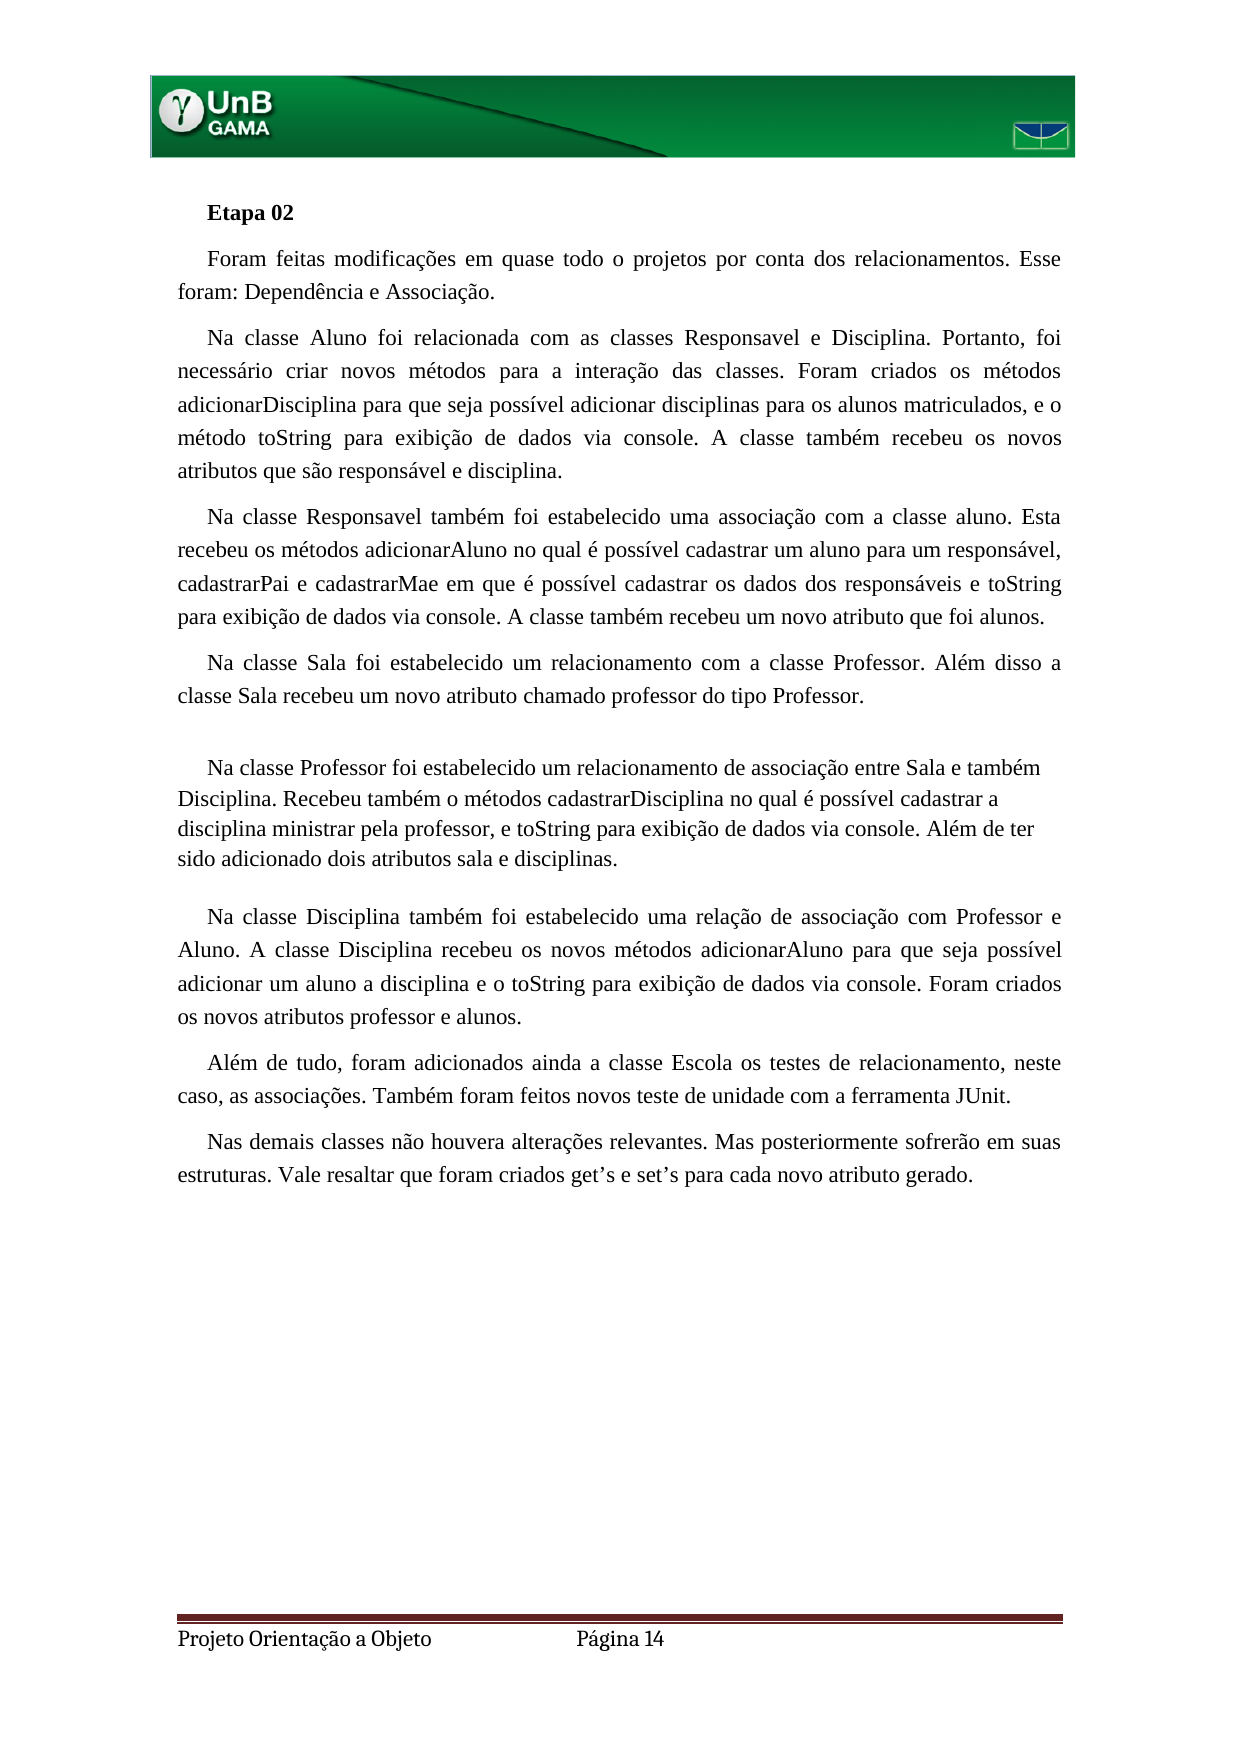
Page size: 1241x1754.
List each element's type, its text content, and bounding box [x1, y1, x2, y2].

text Na classe Professor foi estabelecido um relacionamento de associação entre Sala e também Disciplina. Recebeu também o métodos cadastrarDisciplina no qual é possível cadastrar a disciplina ministrar pela professor, e toString para exibição de dados via console. Além de ter sido adicionado dois atributos sala e disciplinas. [177, 754, 1063, 871]
text Foram feitas modificações em quase todo o projetos por conta dos relacionamentos. Esse foram: Dependência e Associação. [177, 238, 1063, 304]
text Na classe Responsavel também foi estabelecido uma associação com a classe aluno. Esta recebeu os métodos adicionarAluno no qual é possível cadastrar um aluno para um responsável, cadastrarPai e cadastrarMae em que é possível cadastrar os dados dos responsáveis e toString para exibição de dados via console. A classe também recebeu um novo atributo que foi alunos. [177, 496, 1063, 629]
text Nas demais classes não houvera alterações relevantes. Mas posteriormente sofrerão em suas estruturas. Vale resaltar que foram criados get’s e set’s para cada novo atributo gerado. [177, 1121, 1063, 1188]
text Além de tudo, foram adicionados ainda a classe Escola os testes de relacionamento, neste caso, as associações. Também foram feitos novos teste de unidade com a ferramenta JUnit. [177, 1042, 1063, 1109]
text Etapa 02 [177, 199, 1063, 225]
text Na classe Aluno foi relacionada com as classes Responsavel e Disciplina. Portanto, foi necessário criar novos métodos para a interação das classes. Foram criados os métodos adicionarDisciplina para que seja possível adicionar disciplinas para os alunos matriculados, e o método toString para exibição de dados via console. A classe também recebeu os novos atributos que são responsável e disciplina. [177, 317, 1063, 484]
picture [150, 75, 1075, 158]
text Na classe Disciplina também foi estabelecido uma relação de associação com Professor e Aluno. A classe Disciplina recebeu os novos métodos adicionarAluno para que seja possível adicionar um aluno a disciplina e o toString para exibição de dados via console. Foram criados os novos atributos professor e alunos. [177, 896, 1063, 1029]
text Na classe Sala foi estabelecido um relacionamento com a classe Professor. Além disso a classe Sala recebeu um novo atributo chamado professor do tipo Professor. [177, 642, 1063, 709]
